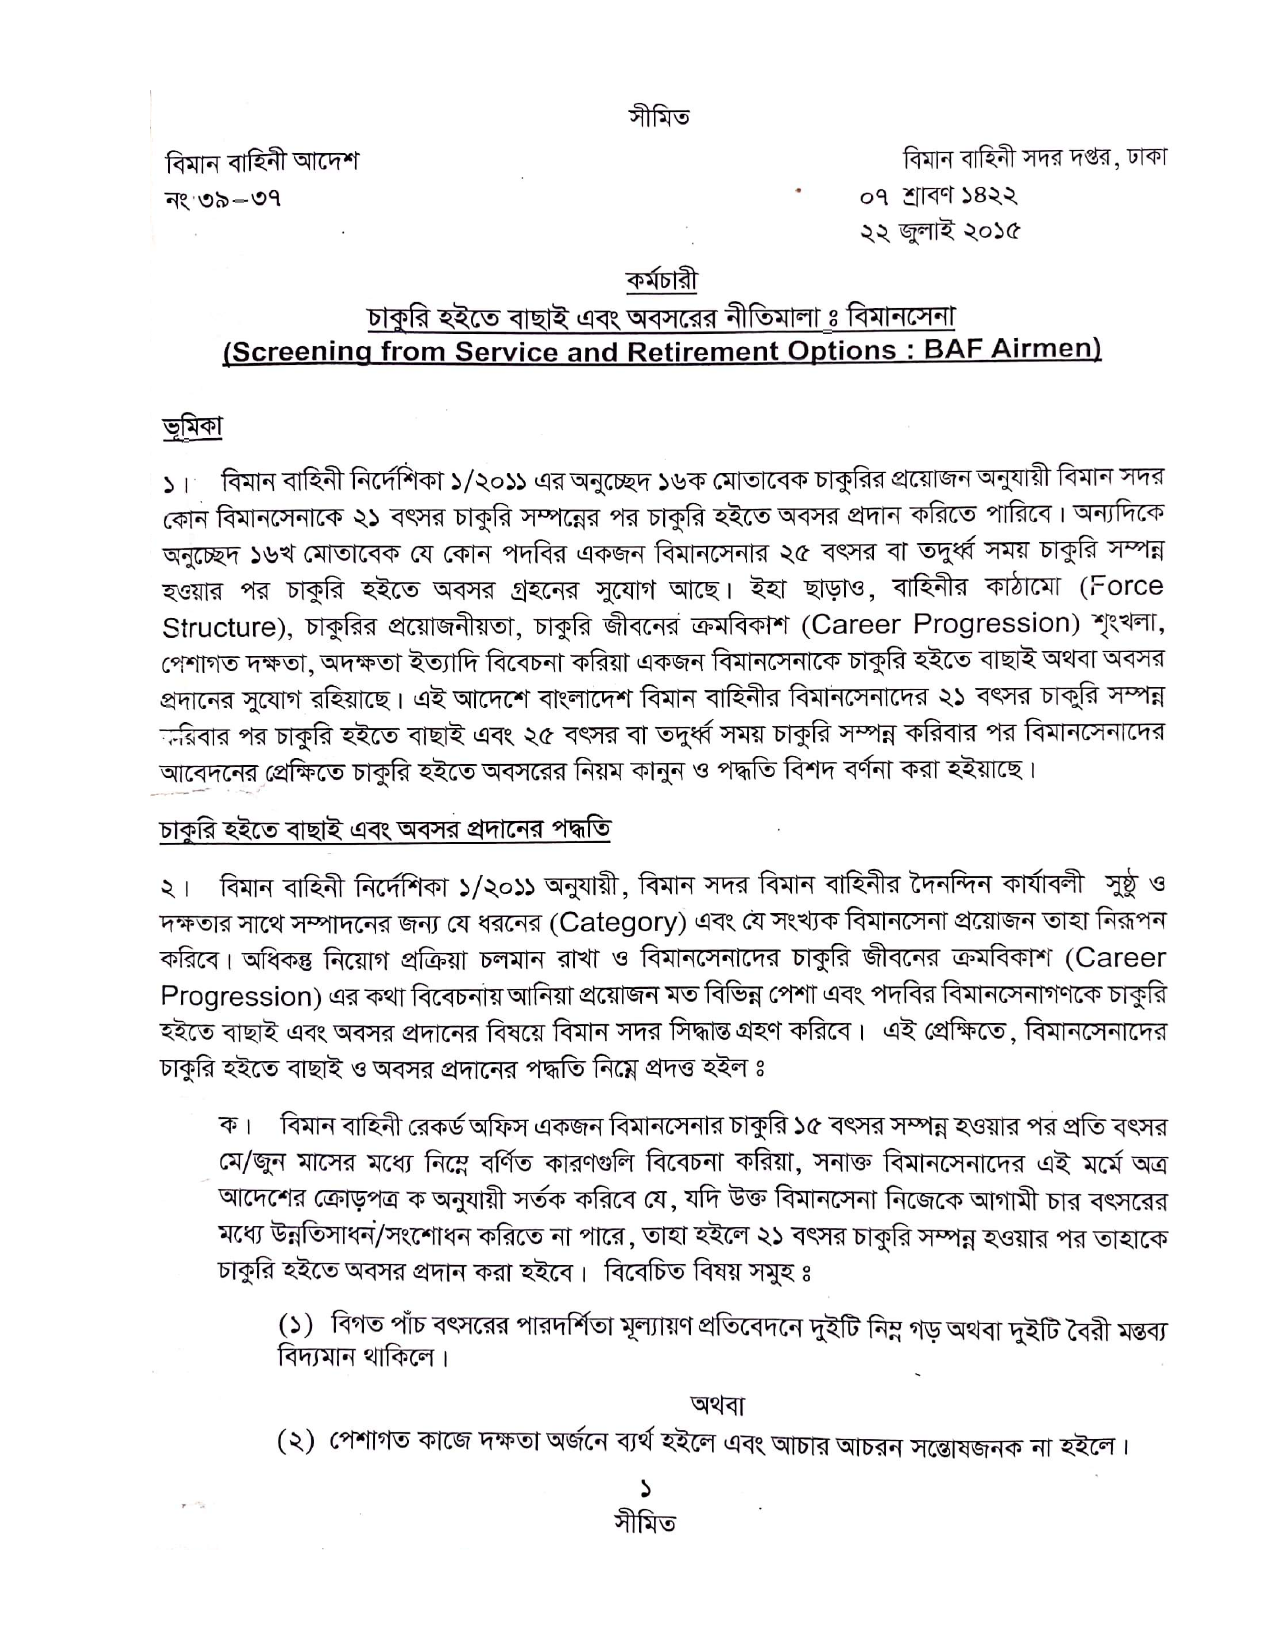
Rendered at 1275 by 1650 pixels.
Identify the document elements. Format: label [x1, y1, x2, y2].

picture [150, 90, 1182, 1550]
